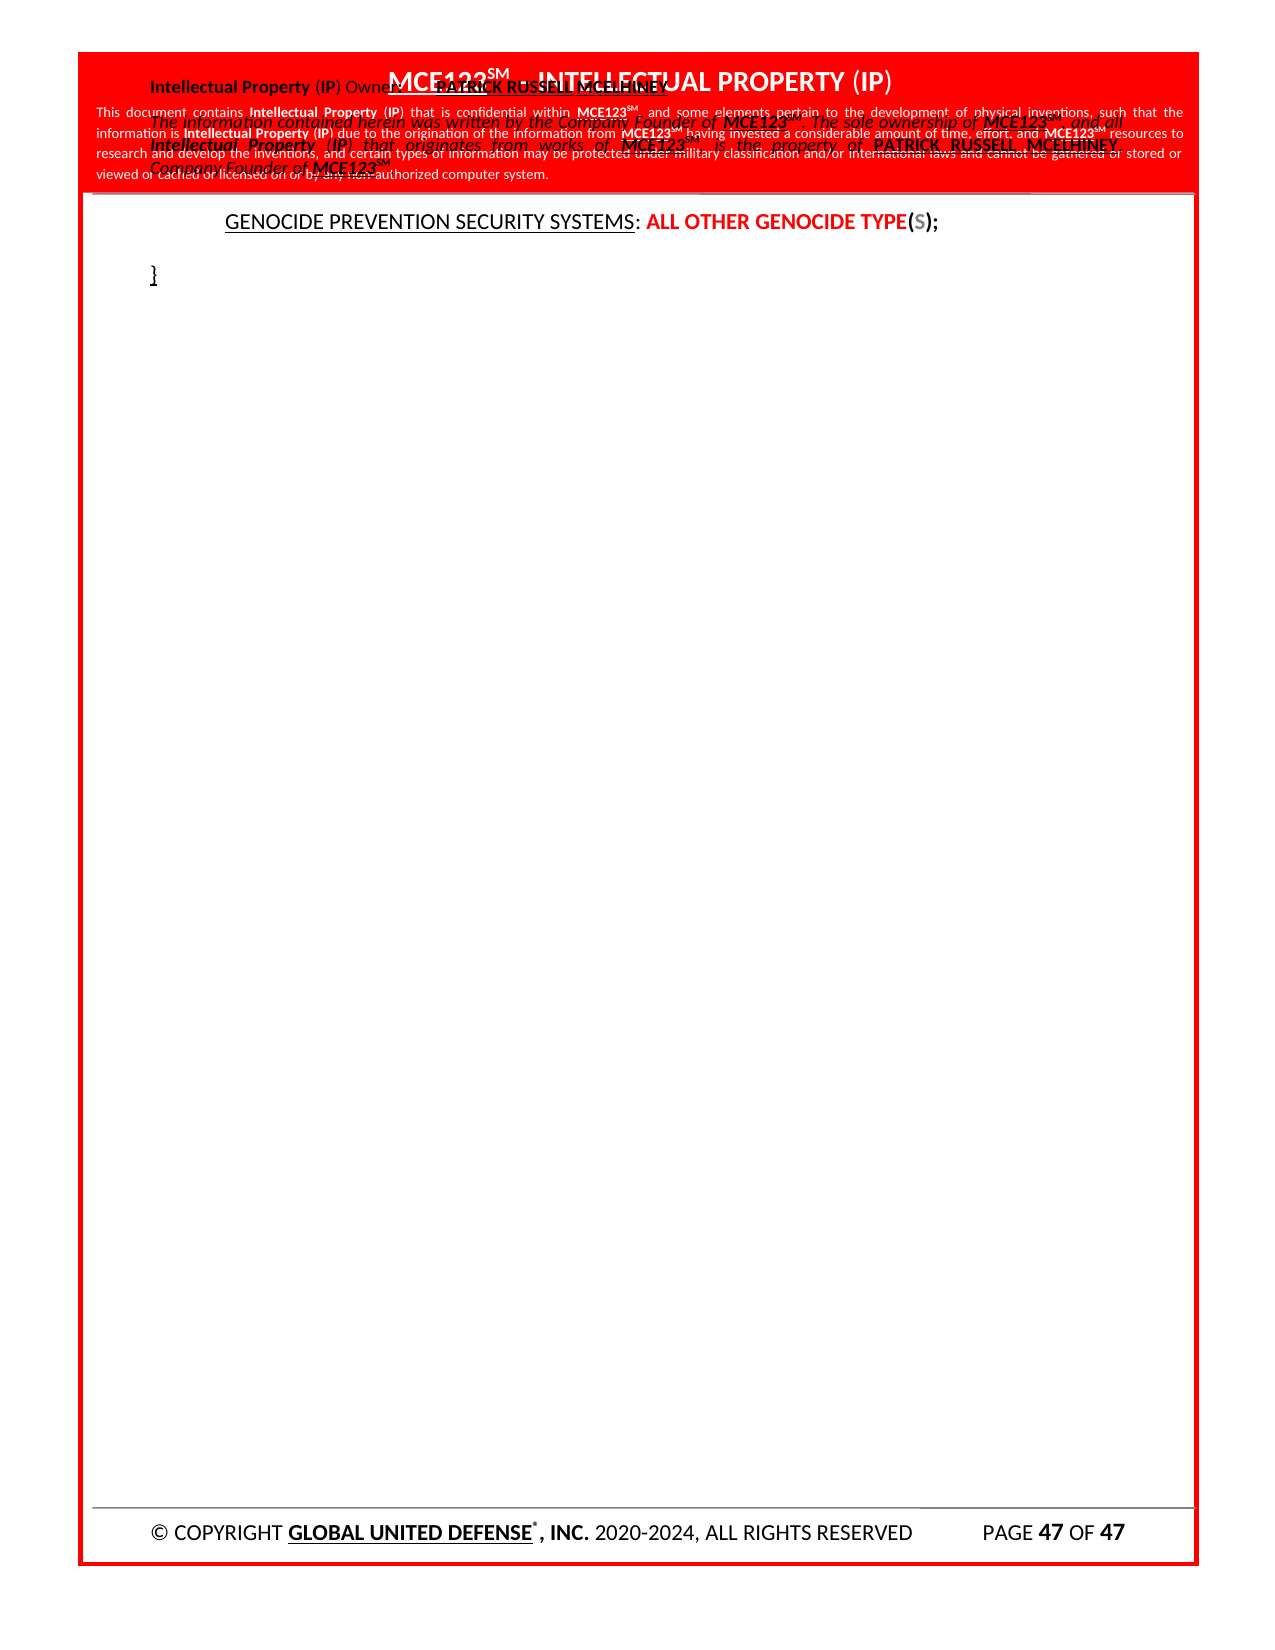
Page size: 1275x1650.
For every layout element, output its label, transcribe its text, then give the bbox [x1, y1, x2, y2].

text } [150, 260, 1125, 288]
text GENOCIDE PREVENTION SECURITY SYSTEMS: ALL OTHER GENOCIDE TYPE(S); [225, 207, 1125, 235]
